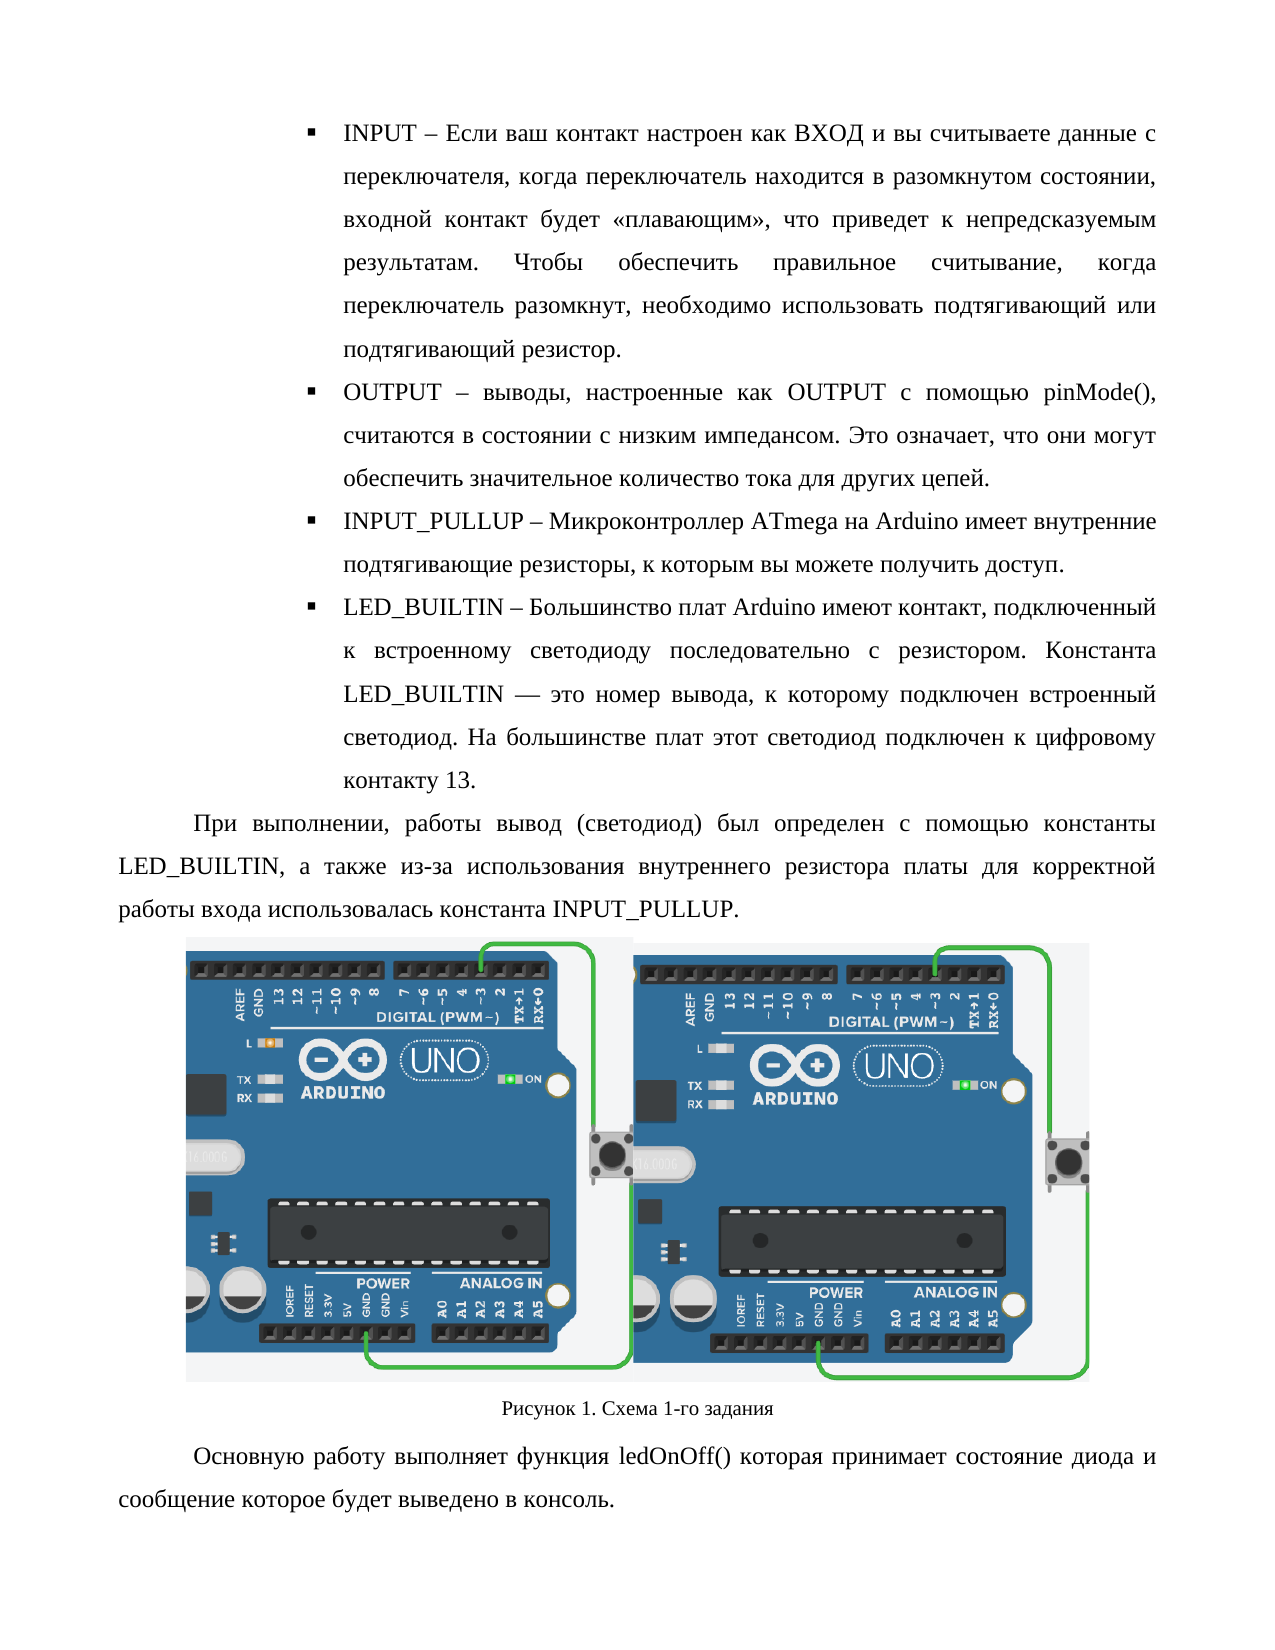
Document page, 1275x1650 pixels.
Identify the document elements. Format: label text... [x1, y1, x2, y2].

text При выполнении, работы вывод (светодиод) был определен с помощью константы LED_BUILTIN, а также из-за использования внутреннего резистора платы для корректной работы входа использовалась константа INPUT_PULLUP. [118, 808, 1157, 923]
list INPUT_PULLUP – Микроконтроллер ATmega на Arduino имеет внутренние подтягивающие резисторы, к которым вы можете получить доступ. [306, 506, 1157, 578]
text Рисунок 1. Схема 1-го задания [118, 1396, 1157, 1420]
picture [185, 937, 1090, 1382]
text Основную работу выполняет функция ledOnOff() которая принимает состояние диода и сообщение которое будет выведено в консоль. [118, 1441, 1157, 1513]
list LED_BUILTIN – Большинство плат Arduino имеют контакт, подключенный к встроенному светодиоду последовательно с резистором. Константа LED_BUILTIN — это номер вывода, к которому подключен встроенный светодиод. На большинстве плат этот светодиод подключен к цифровому контакту 13. [306, 592, 1157, 794]
list INPUT – Если ваш контакт настроен как ВХОД и вы считываете данные с переключателя, когда переключатель находится в разомкнутом состоянии, входной контакт будет «плавающим», что приведет к непредсказуемым результатам. Чтобы обеспечить правильное считывание, когда переключатель разомкнут, необходимо использовать подтягивающий или подтягивающий резистор. [306, 118, 1157, 362]
list OUTPUT – выводы, настроенные как OUTPUT с помощью pinMode(), считаются в состоянии с низким импедансом. Это означает, что они могут обеспечить значительное количество тока для других цепей. [306, 377, 1157, 492]
